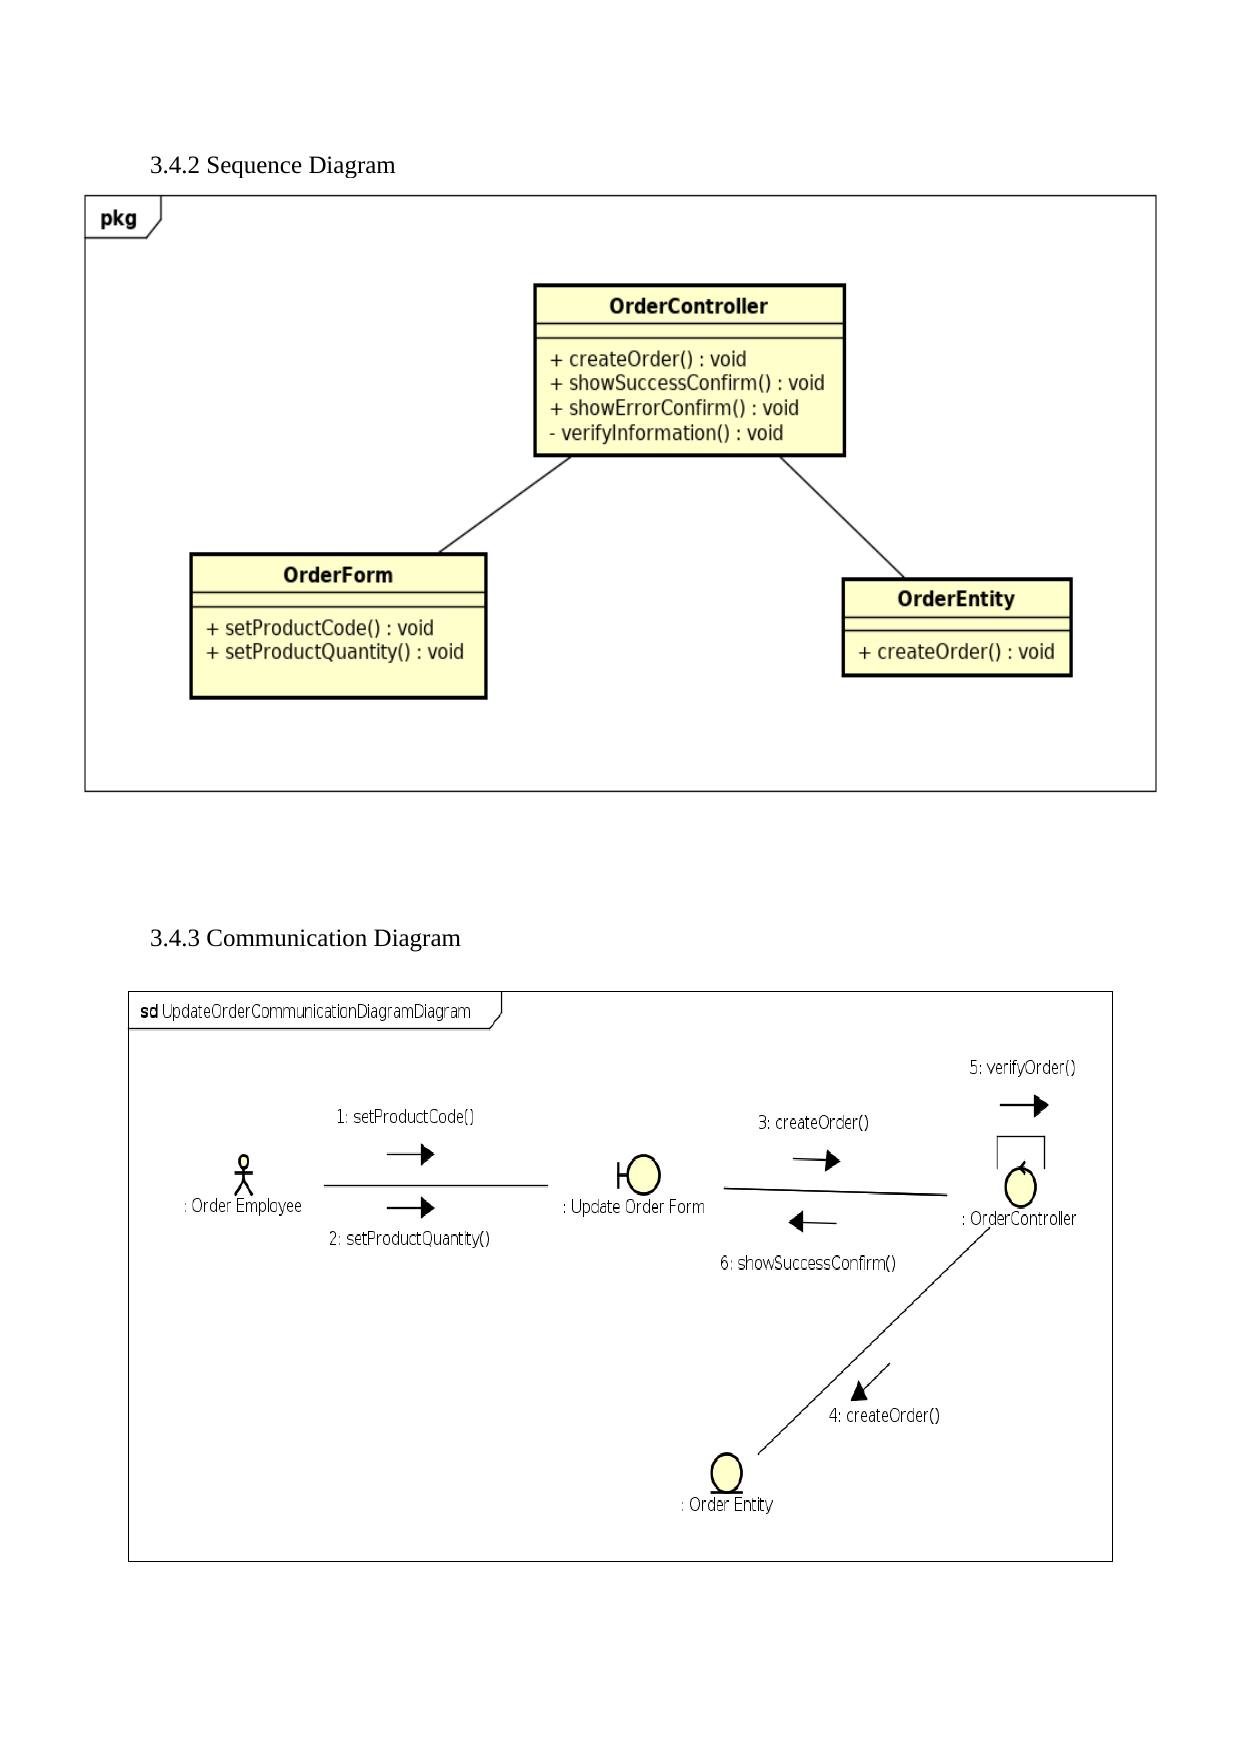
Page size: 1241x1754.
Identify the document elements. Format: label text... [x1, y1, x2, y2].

text 3.4.2 Sequence Diagram [150, 150, 1090, 178]
picture [116, 976, 1124, 1577]
text 3.4.3 Communication Diagram [150, 923, 1090, 951]
picture [70, 178, 1170, 808]
